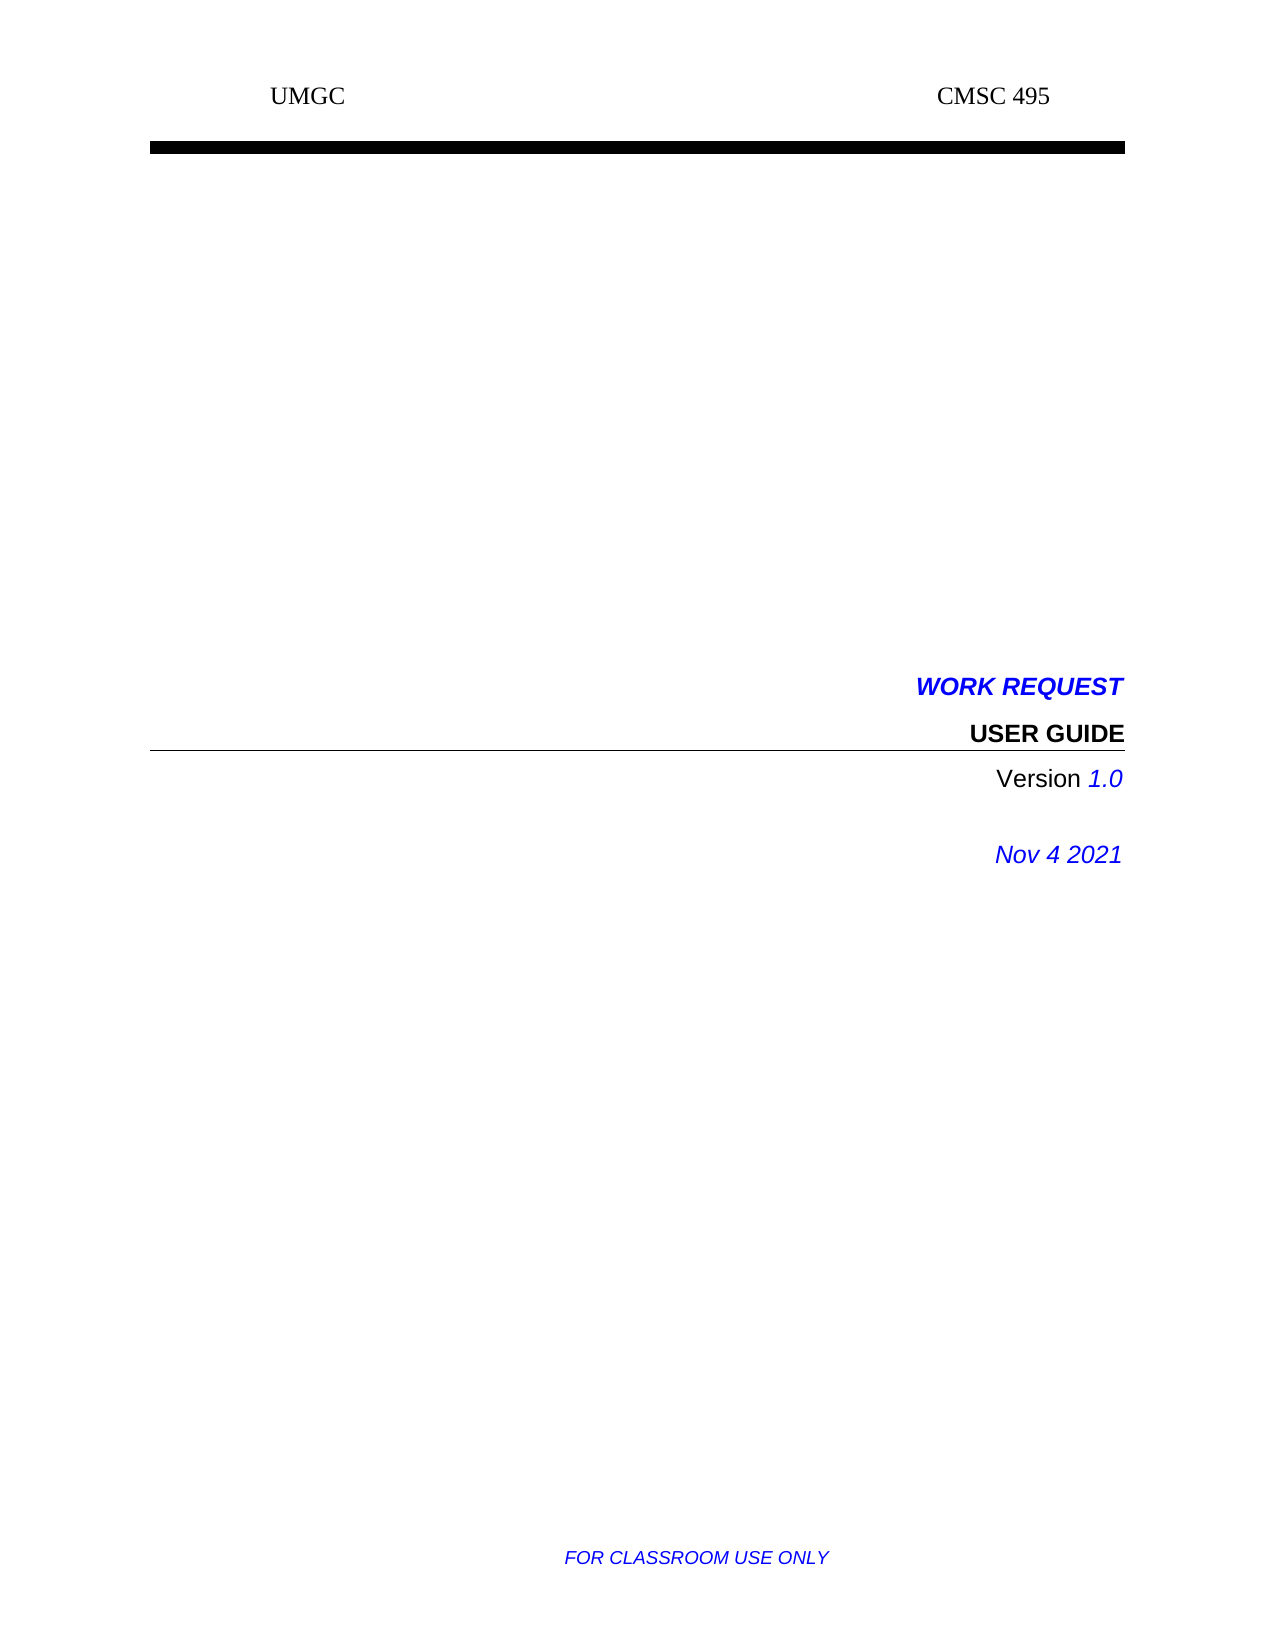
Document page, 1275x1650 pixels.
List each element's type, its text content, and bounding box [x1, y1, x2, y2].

title USER GUIDE [150, 719, 1125, 750]
text Version 1.0 Nov 4 2021 [150, 763, 1125, 869]
title Work Request [150, 672, 1125, 700]
